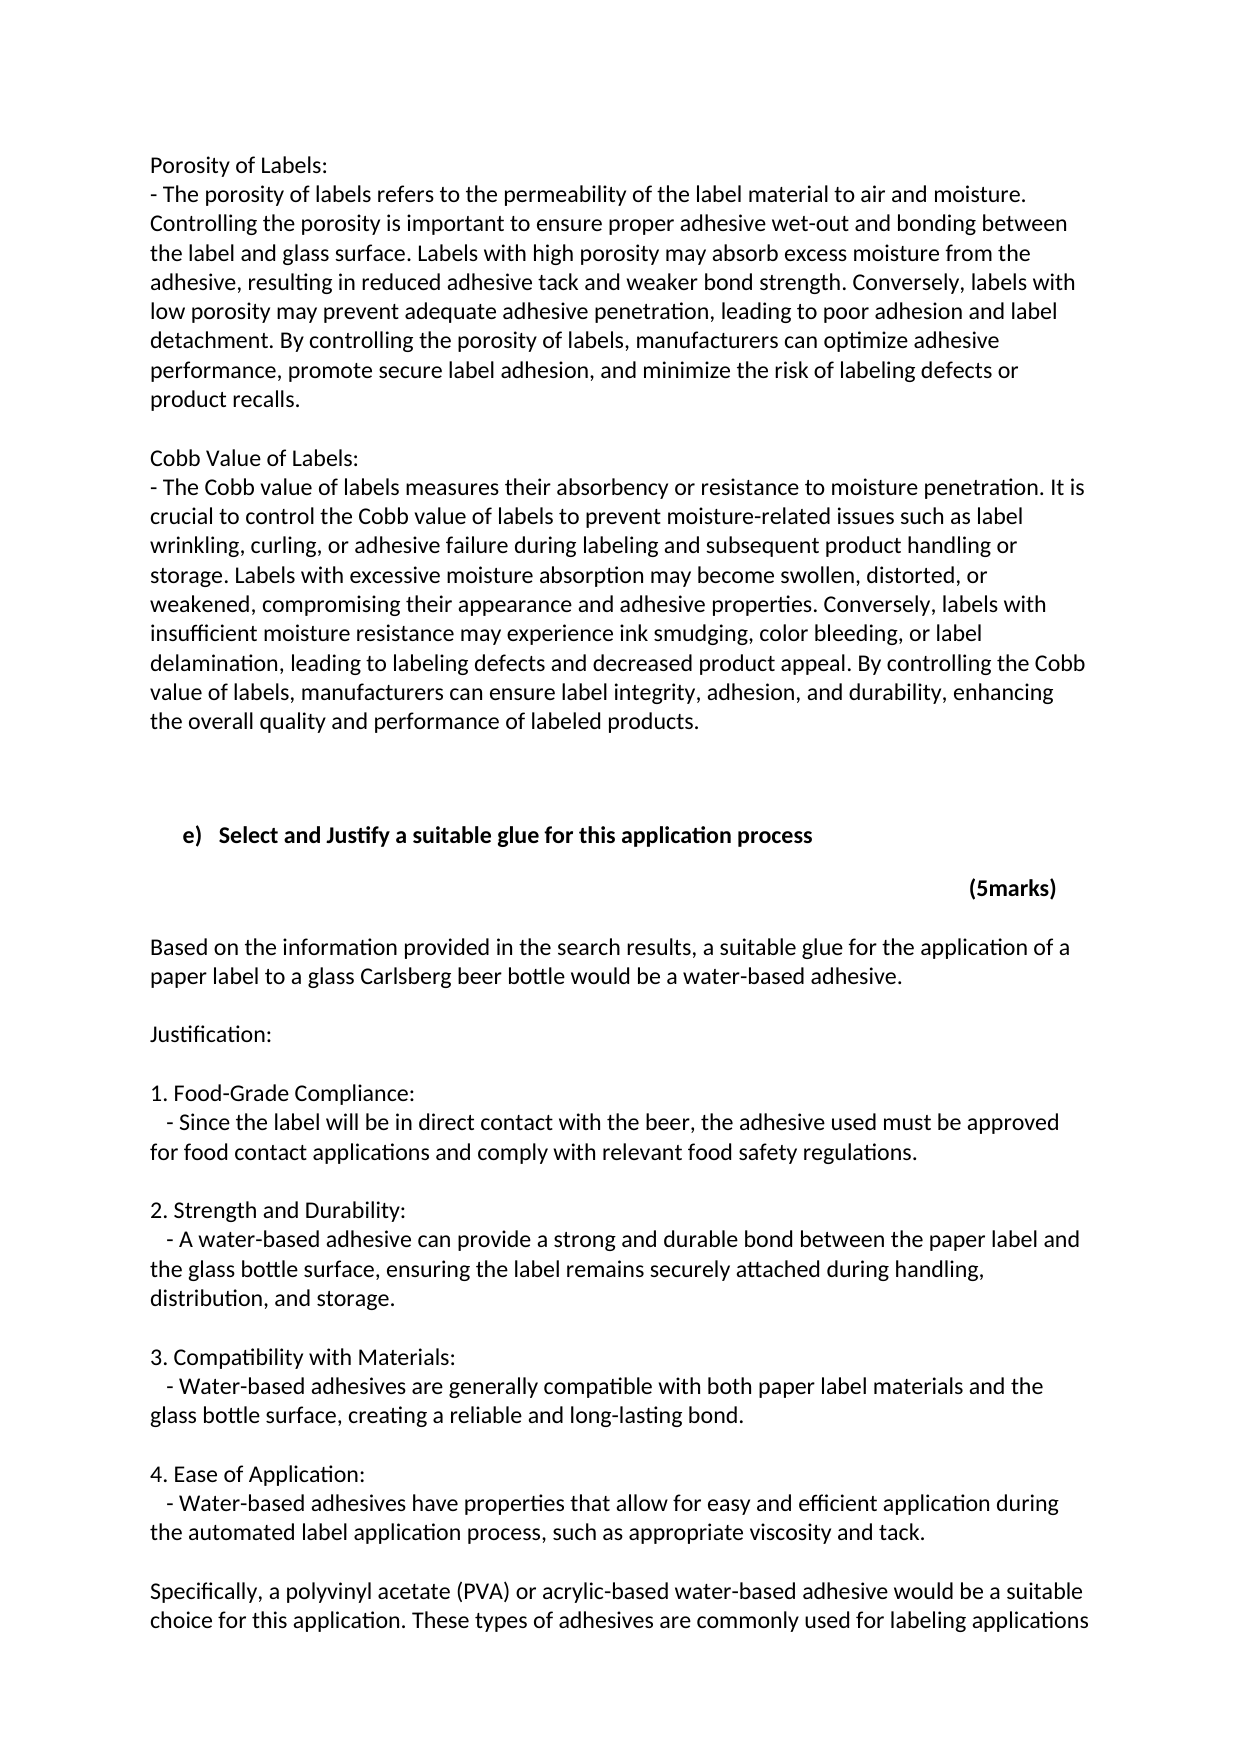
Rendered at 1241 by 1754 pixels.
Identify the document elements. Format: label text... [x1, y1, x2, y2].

text Cobb Value of Labels: [150, 443, 1090, 472]
text (5marks) [969, 873, 1090, 902]
list Select and Justify a suitable glue for this application process [182, 820, 1090, 849]
text 2. Strength and Durability: [150, 1195, 1090, 1224]
text 1. Food-Grade Compliance: [150, 1078, 1090, 1107]
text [150, 1576, 1090, 1634]
text 4. Ease of Application: [150, 1459, 1090, 1488]
text - The porosity of labels refers to the permeability of the label material to air and moisture. Controlling the porosity is important to ensure proper adhesive wet-out and bonding between the label and glass surface. Labels with high porosity may absorb excess moisture from the adhesive, resulting in reduced adhesive tack and weaker bond strength. Conversely, labels with low porosity may prevent adequate adhesive penetration, leading to poor adhesion and label detachment. By controlling the porosity of labels, manufacturers can optimize adhesive performance, promote secure label adhesion, and minimize the risk of labeling defects or product recalls. [150, 179, 1090, 413]
text Porosity of Labels: [150, 150, 1090, 179]
text - Water-based adhesives are generally compatible with both paper label materials and the glass bottle surface, creating a reliable and long-lasting bond. [150, 1371, 1090, 1429]
text Justification: [150, 1019, 1090, 1049]
text - Since the label will be in direct contact with the beer, the adhesive used must be approved for food contact applications and comply with relevant food safety regulations. [150, 1107, 1090, 1166]
text - Water-based adhesives have properties that allow for easy and efficient application during the automated label application process, such as appropriate viscosity and tack. [150, 1488, 1090, 1546]
text 3. Compatibility with Materials: [150, 1342, 1090, 1371]
text - A water-based adhesive can provide a strong and durable bond between the paper label and the glass bottle surface, ensuring the label remains securely attached during handling, distribution, and storage. [150, 1224, 1090, 1312]
text - The Cobb value of labels measures their absorbency or resistance to moisture penetration. It is crucial to control the Cobb value of labels to prevent moisture-related issues such as label wrinkling, curling, or adhesive failure during labeling and subsequent product handling or storage. Labels with excessive moisture absorption may become swollen, distorted, or weakened, compromising their appearance and adhesive properties. Conversely, labels with insufficient moisture resistance may experience ink smudging, color bleeding, or label delamination, leading to labeling defects and decreased product appeal. By controlling the Cobb value of labels, manufacturers can ensure label integrity, adhesion, and durability, enhancing the overall quality and performance of labeled products. [150, 472, 1090, 735]
text Based on the information provided in the search results, a suitable glue for the application of a paper label to a glass Carlsberg beer bottle would be a water-based adhesive. [150, 932, 1090, 990]
